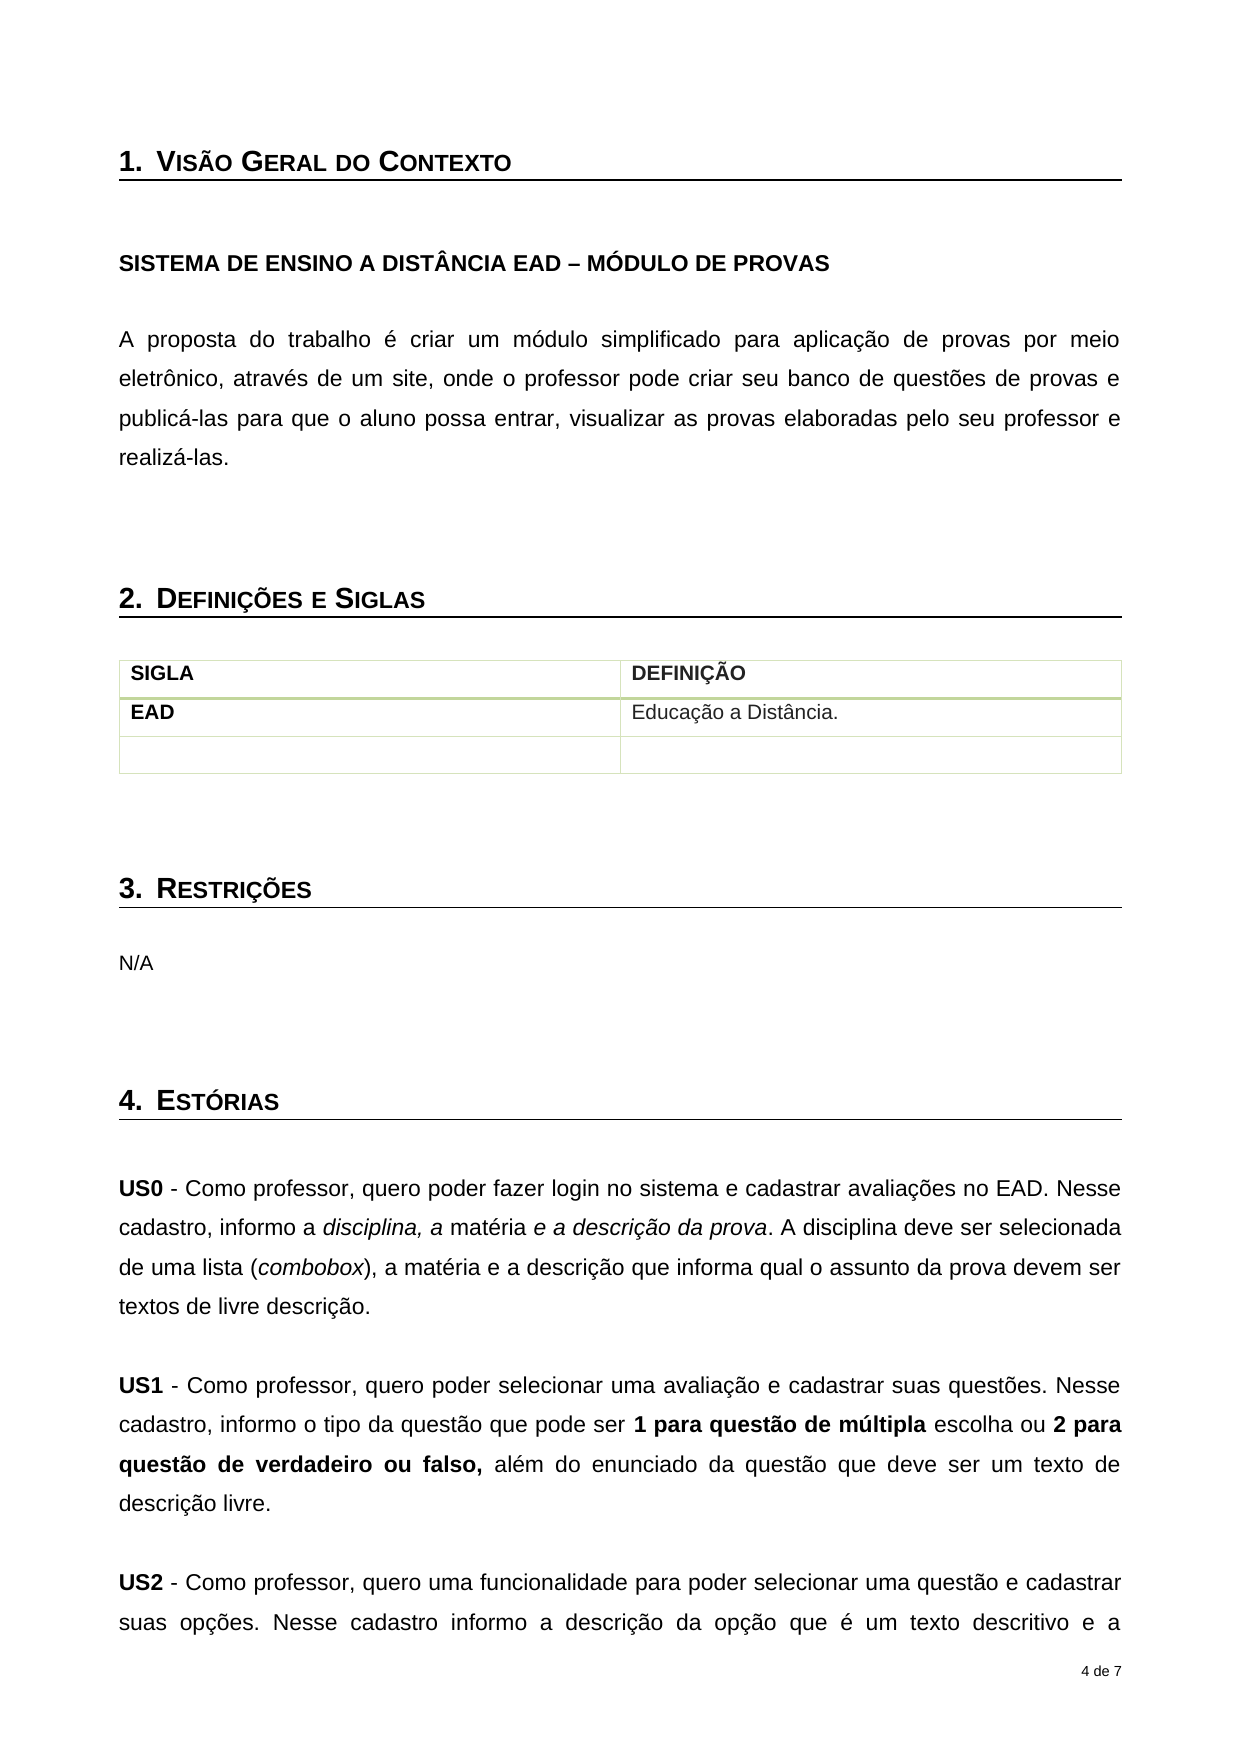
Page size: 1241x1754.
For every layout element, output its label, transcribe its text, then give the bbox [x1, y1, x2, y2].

table_cell Educação a Distância. [621, 700, 1121, 736]
subtitle Visão Geral do Contexto [118, 143, 1122, 181]
text A proposta do trabalho é criar um módulo simplificado para aplicação de provas por meio eletrônico, através de um site, onde o professor pode criar seu banco de questões de provas e publicá-las para que o aluno possa entrar, visualizar as provas elaboradas pelo seu professor e realizá-las. [118, 326, 1122, 471]
table_header SIGLA [120, 661, 620, 697]
subtitle Estórias [118, 1083, 1122, 1120]
subtitle Restrições [118, 871, 1122, 908]
table_cell EAD [120, 700, 620, 736]
text SISTEMA DE ENSINO A DISTÂNCIA EAD – MÓDULO DE PROVAS [118, 250, 1122, 277]
table_cell [120, 737, 620, 773]
text US0 - Como professor, quero poder fazer login no sistema e cadastrar avaliações no EAD. Nesse cadastro, informo a disciplina, a matéria e a descrição da prova. A disciplina deve ser selecionada de uma lista (combobox), a matéria e a descrição que informa qual o assunto da prova devem ser textos de livre descrição. [118, 1174, 1122, 1319]
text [118, 1569, 1122, 1635]
subtitle Definições e Siglas [118, 581, 1122, 618]
table_header DEFINIÇÃO [621, 661, 1121, 697]
text US1 - Como professor, quero poder selecionar uma avaliação e cadastrar suas questões. Nesse cadastro, informo o tipo da questão que pode ser 1 para questão de múltipla escolha ou 2 para questão de verdadeiro ou falso, além do enunciado da questão que deve ser um texto de descrição livre. [118, 1372, 1122, 1517]
text N/A [118, 950, 1122, 974]
table_cell [621, 737, 1121, 773]
